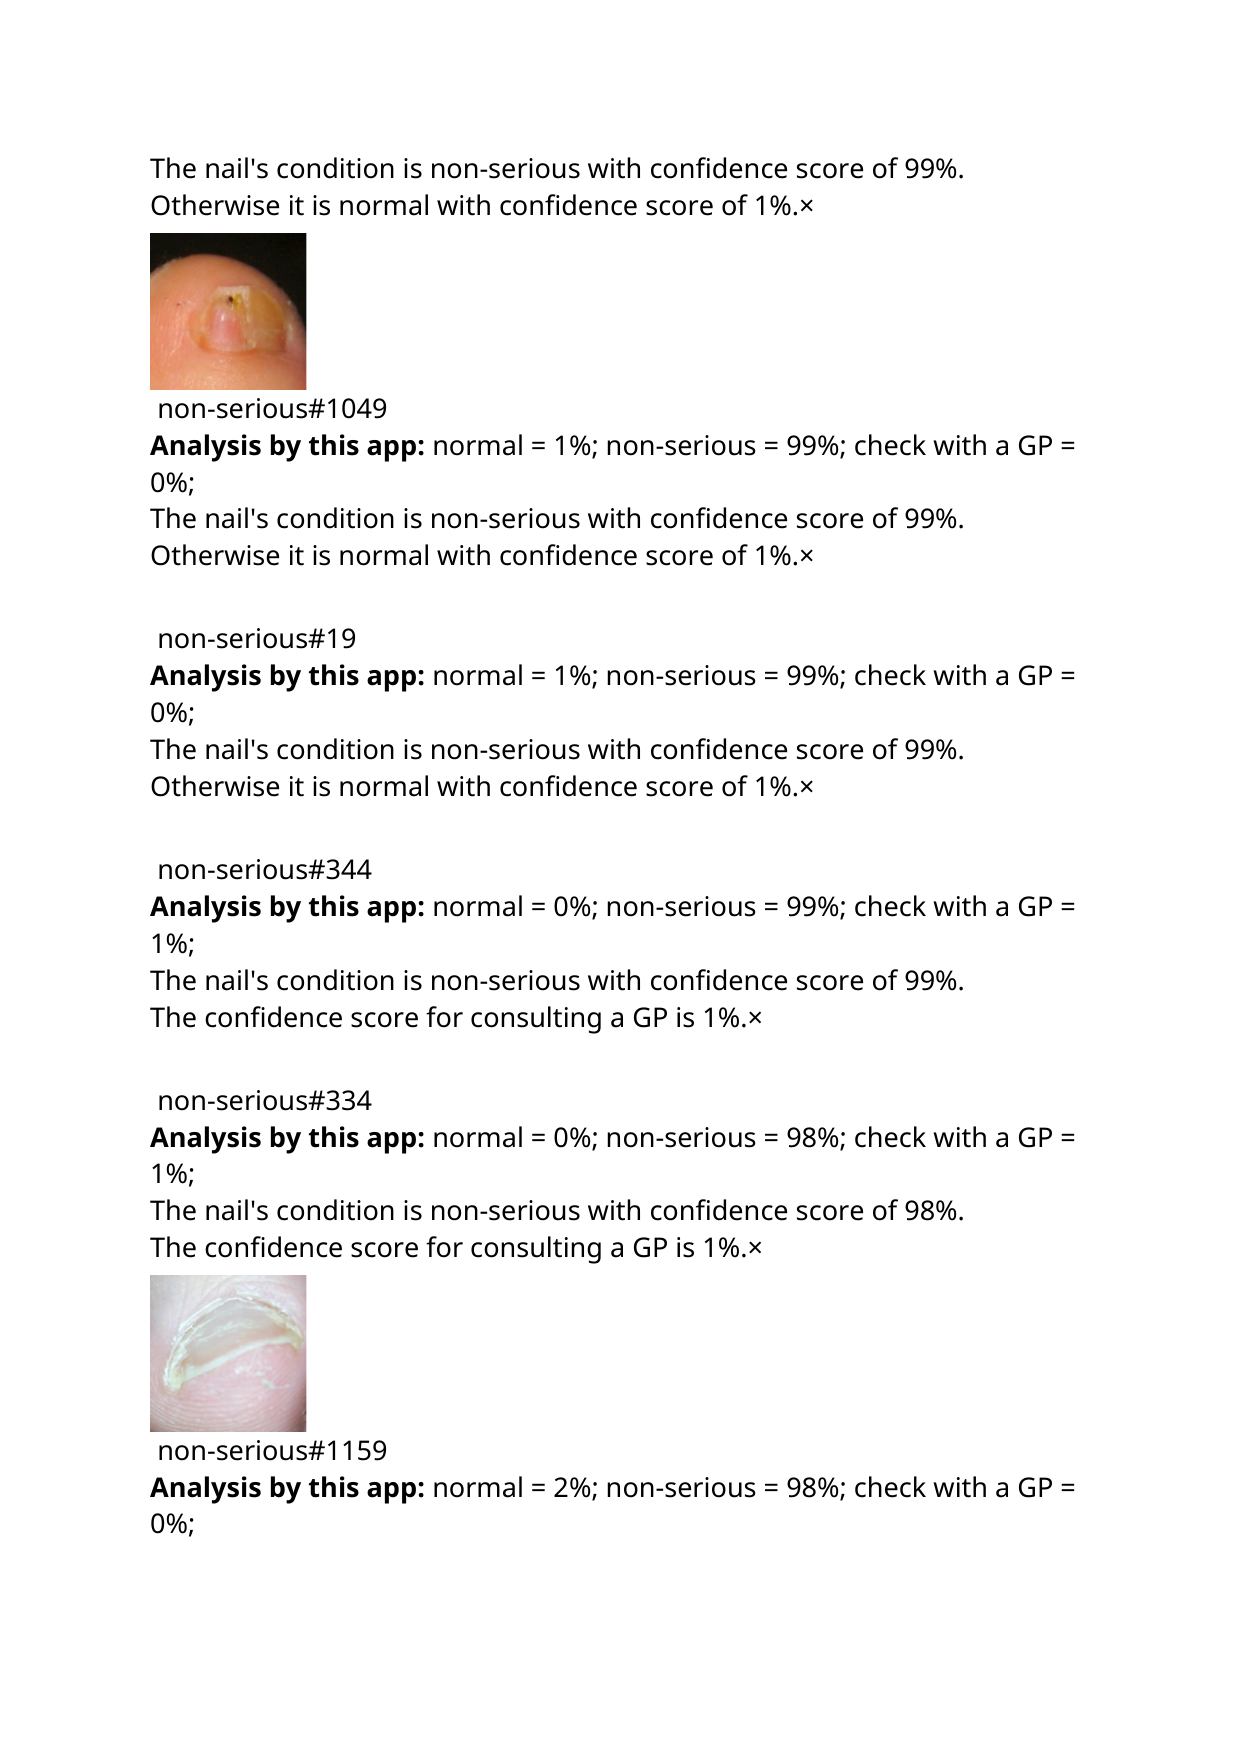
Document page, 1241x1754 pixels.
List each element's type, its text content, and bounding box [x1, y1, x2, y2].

picture [150, 233, 307, 390]
text non-serious#344 Analysis by this app: normal = 0%; non-serious = 99%; check with a GP = 1%; The nail's condition is non-serious with confidence score of 99%. The confidence score for consulting a GP is 1%.× [150, 814, 1090, 1035]
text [150, 1275, 1090, 1542]
picture [150, 1275, 307, 1432]
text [150, 150, 1090, 224]
text non-serious#334 Analysis by this app: normal = 0%; non-serious = 98%; check with a GP = 1%; The nail's condition is non-serious with confidence score of 98%. The confidence score for consulting a GP is 1%.× [150, 1044, 1090, 1266]
text non-serious#1049 Analysis by this app: normal = 1%; non-serious = 99%; check with a GP = 0%; The nail's condition is non-serious with confidence score of 99%. Otherwise it is normal with confidence score of 1%.× [150, 233, 1090, 574]
text non-serious#19 Analysis by this app: normal = 1%; non-serious = 99%; check with a GP = 0%; The nail's condition is non-serious with confidence score of 99%. Otherwise it is normal with confidence score of 1%.× [150, 583, 1090, 804]
